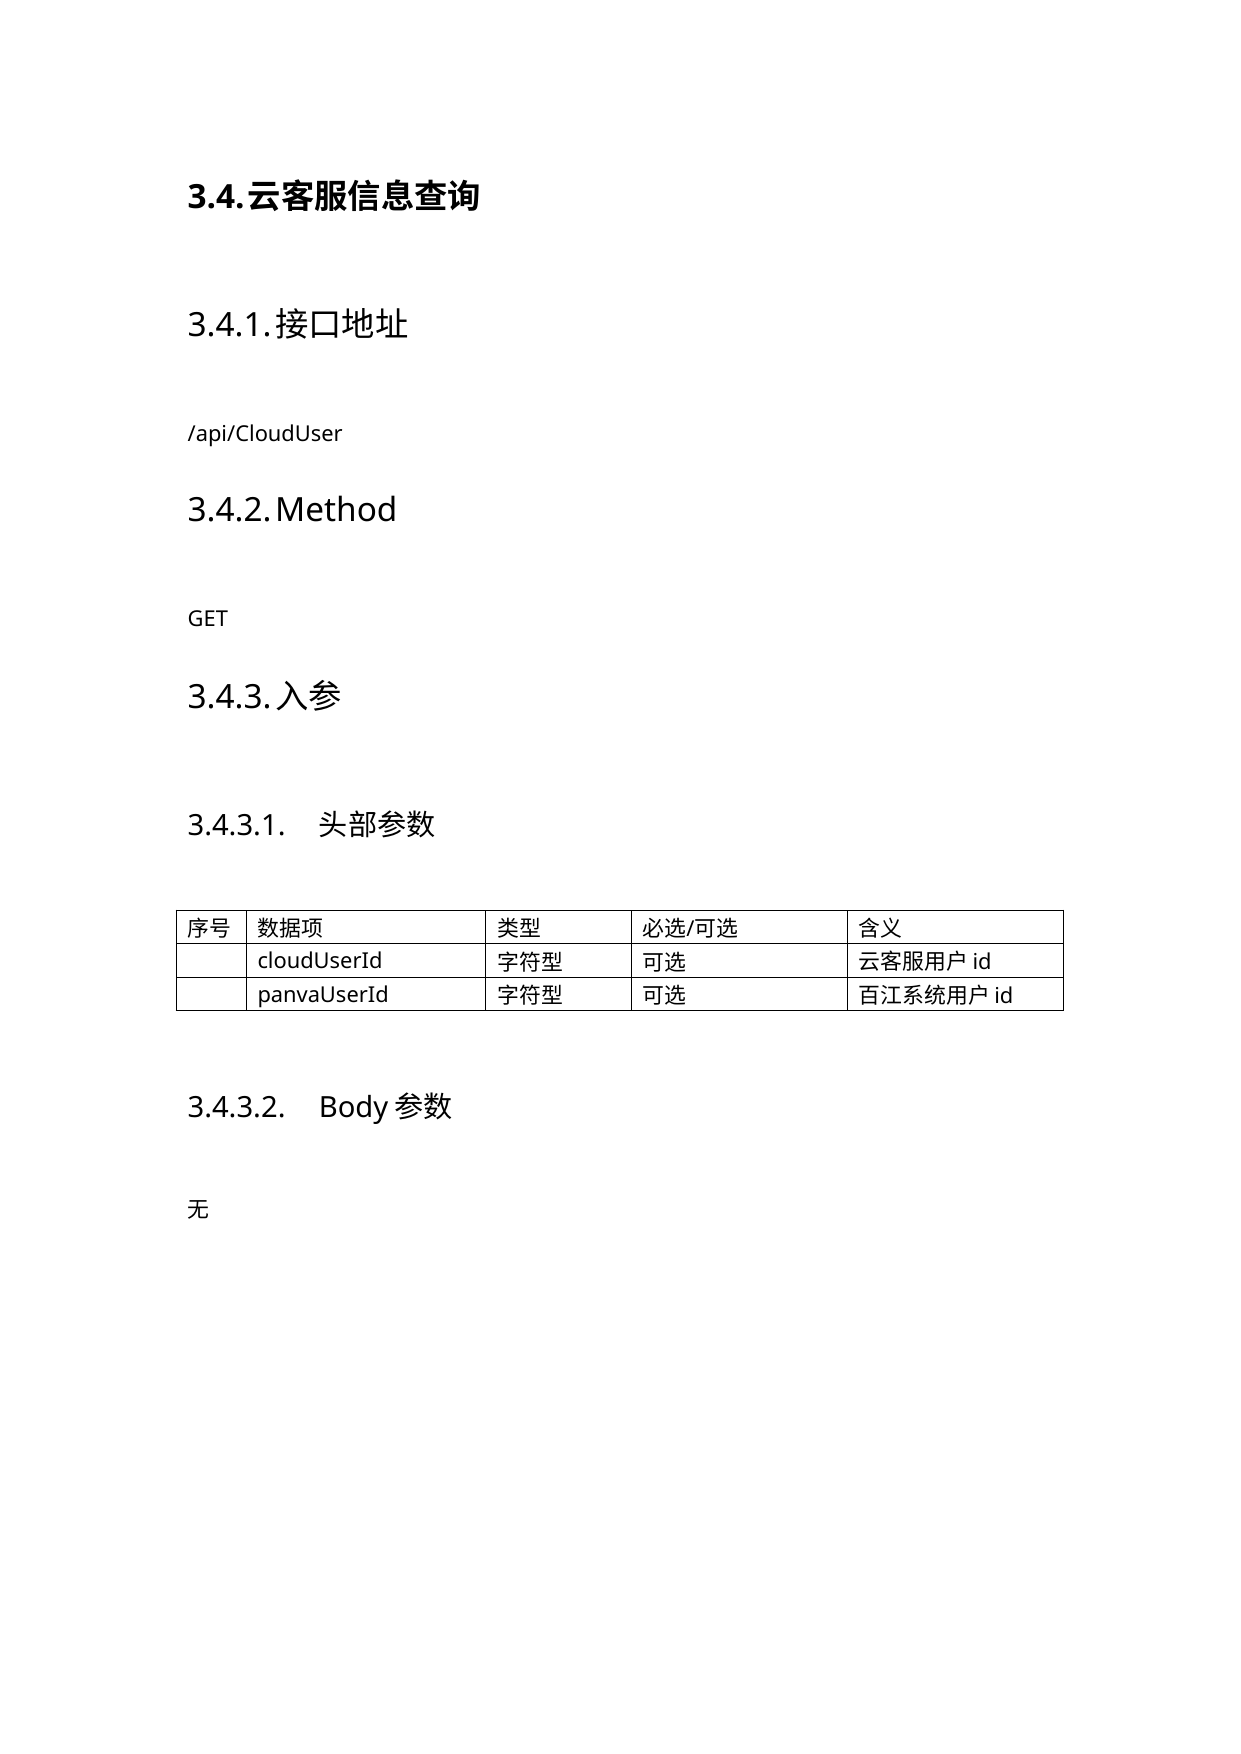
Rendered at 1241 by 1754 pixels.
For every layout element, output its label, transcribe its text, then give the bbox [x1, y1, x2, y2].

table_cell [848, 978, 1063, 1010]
subtitle 入参 [187, 661, 1053, 726]
text 无 [187, 1192, 1053, 1224]
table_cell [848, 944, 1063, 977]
subtitle 云客服信息查询 [187, 162, 1053, 227]
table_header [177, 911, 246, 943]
subtitle Body参数 [187, 1073, 1053, 1138]
text GET [187, 602, 1053, 634]
text /api/CloudUser [187, 417, 1053, 449]
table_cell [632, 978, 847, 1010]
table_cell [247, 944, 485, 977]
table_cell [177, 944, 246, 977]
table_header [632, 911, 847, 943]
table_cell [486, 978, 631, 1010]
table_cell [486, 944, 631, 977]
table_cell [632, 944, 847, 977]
subtitle Method [187, 476, 1053, 541]
subtitle 头部参数 [187, 791, 1053, 856]
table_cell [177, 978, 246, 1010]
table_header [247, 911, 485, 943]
subtitle 接口地址 [187, 289, 1053, 354]
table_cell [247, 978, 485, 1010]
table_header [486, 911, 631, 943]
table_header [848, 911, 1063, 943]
